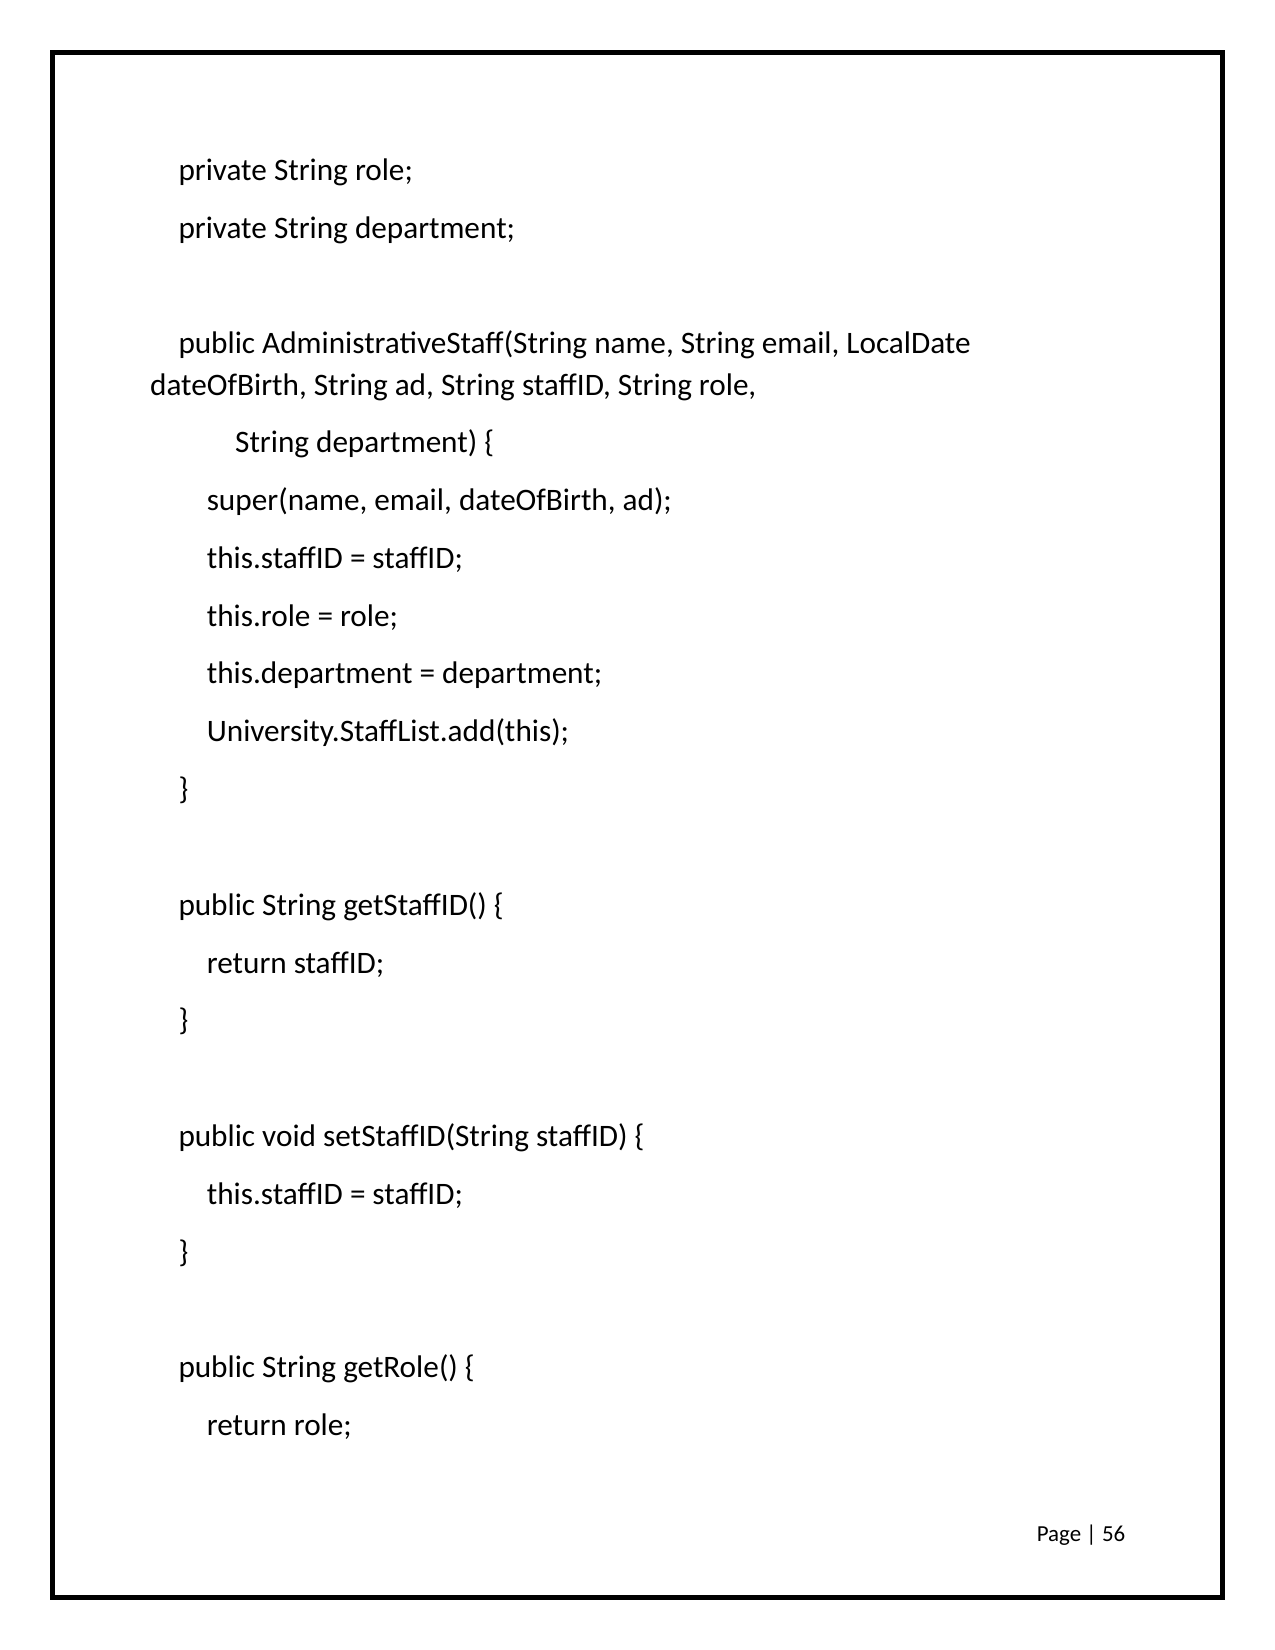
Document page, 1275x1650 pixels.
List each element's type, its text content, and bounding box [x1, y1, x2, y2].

text this.staffID = staffID; [150, 1174, 1125, 1212]
text } [150, 1001, 1125, 1039]
text private String department; [150, 208, 1125, 246]
text super(name, email, dateOfBirth, ad); [150, 480, 1125, 518]
text } [150, 1232, 1125, 1270]
text this.department = department; [150, 654, 1125, 692]
text public AdministrativeStaff(String name, String email, LocalDate dateOfBirth, String ad, String staffID, String role, [150, 323, 1125, 403]
text this.role = role; [150, 596, 1125, 634]
text private String role; [150, 150, 1125, 188]
text University.StaffList.add(this); [150, 711, 1125, 749]
text public String getRole() { [150, 1347, 1125, 1386]
text this.staffID = staffID; [150, 538, 1125, 576]
text } [150, 769, 1125, 807]
text String department) { [150, 422, 1125, 461]
text return role; [150, 1405, 1125, 1443]
text return staffID; [150, 943, 1125, 981]
text public String getStaffID() { [150, 885, 1125, 923]
text public void setStaffID(String staffID) { [150, 1116, 1125, 1154]
